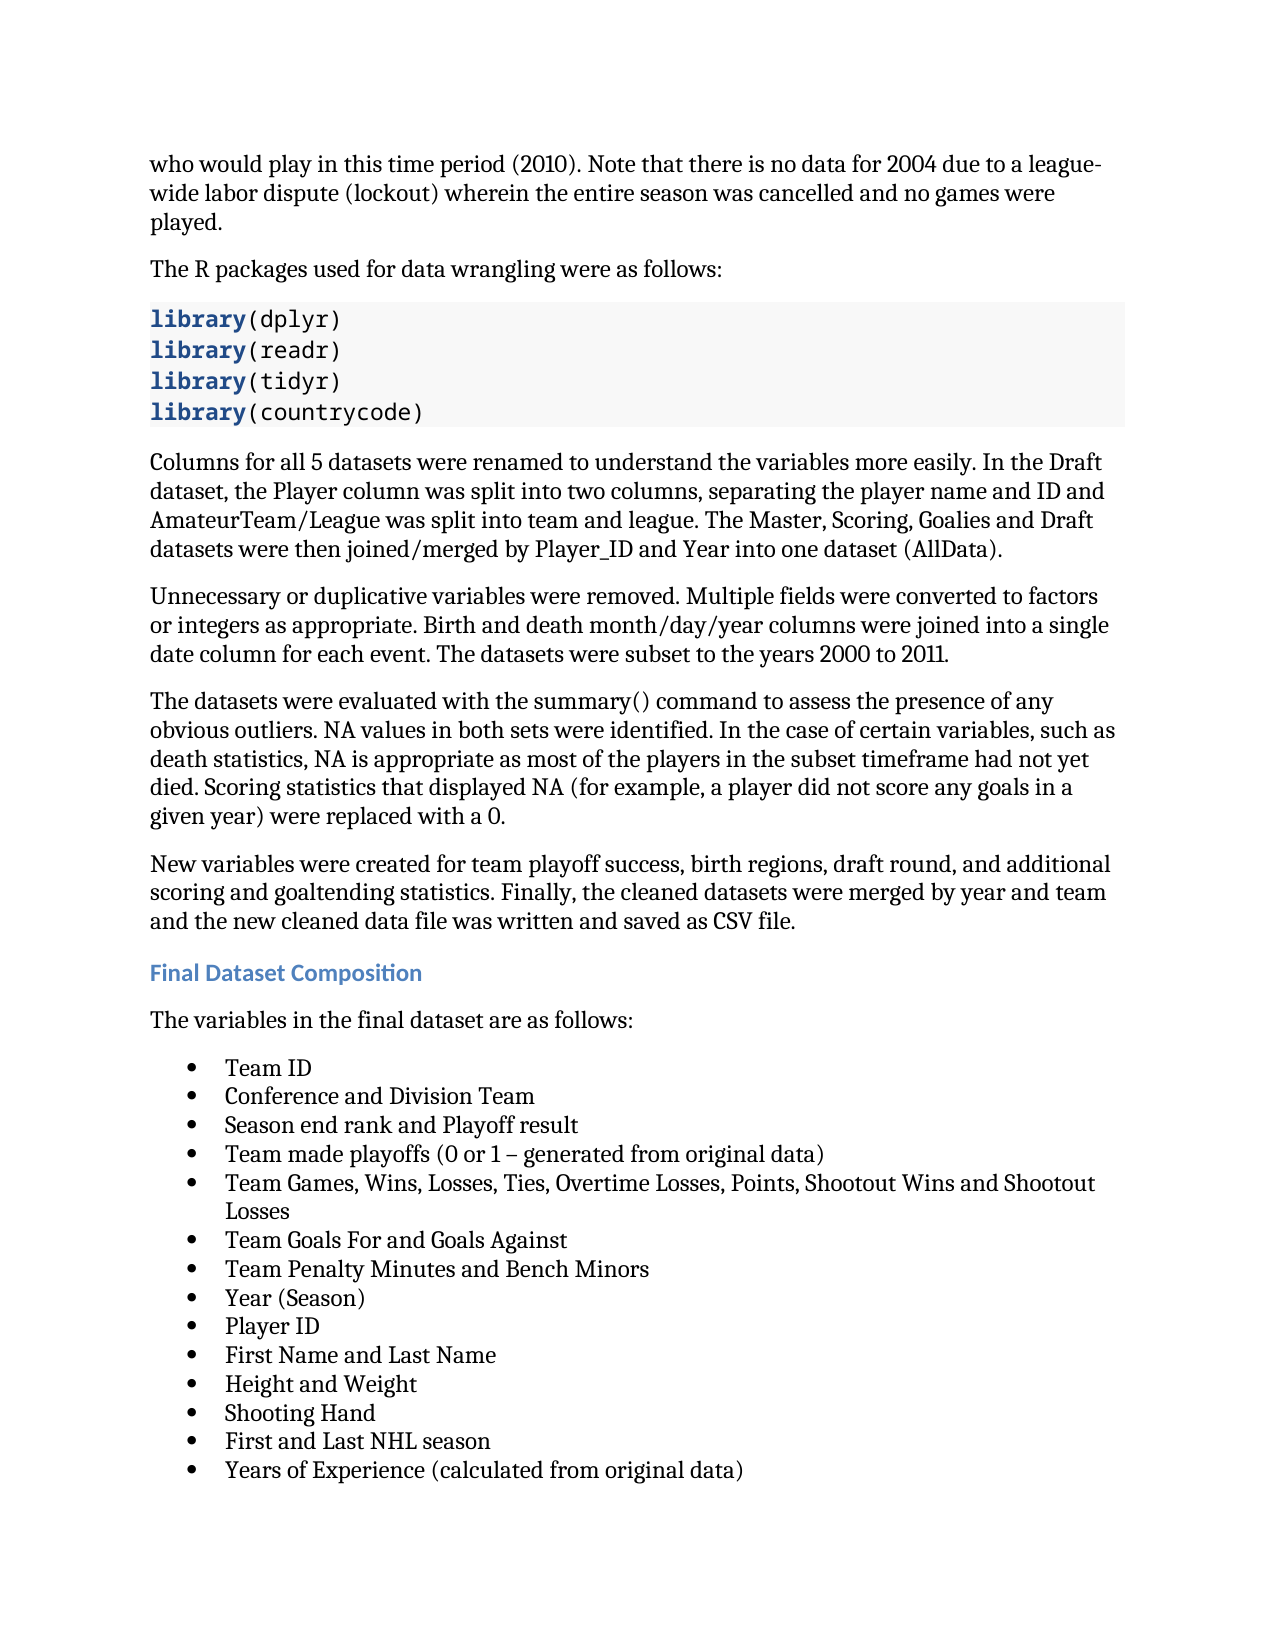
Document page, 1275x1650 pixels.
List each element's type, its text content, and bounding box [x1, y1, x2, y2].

text Unnecessary or duplicative variables were removed. Multiple fields were converted to factors or integers as appropriate. Birth and death month/day/year columns were joined into a single date column for each event. The datasets were subset to the years 2000 to 2011. [150, 582, 1125, 668]
list Team made playoffs (0 or 1 – generated from original data) [187, 1140, 1125, 1168]
text library(dplyr) [150, 302, 1125, 334]
list Team Penalty Minutes and Bench Minors [187, 1255, 1125, 1283]
text The variables in the final dataset are as follows: [150, 1006, 1125, 1035]
text Columns for all 5 datasets were renamed to understand the variables more easily. In the Draft dataset, the Player column was split into two columns, separating the player name and ID and AmateurTeam/League was split into team and league. The Master, Scoring, Goalies and Draft datasets were then joined/merged by Player_ID and Year into one dataset (AllData). [150, 448, 1125, 563]
list Season end rank and Playoff result [187, 1111, 1125, 1140]
list Year (Season) [187, 1283, 1125, 1312]
text library(readr) library(tidyr) library(countrycode) [342, 334, 1125, 427]
list Team Goals For and Goals Against [187, 1226, 1125, 1255]
list Conference and Division Team [187, 1082, 1125, 1111]
list First and Last NHL season [187, 1427, 1125, 1456]
list Player ID [187, 1312, 1125, 1341]
list Years of Experience (calculated from original data) [187, 1456, 1125, 1485]
list Team ID [187, 1053, 1125, 1082]
list Height and Weight [187, 1370, 1125, 1398]
subtitle Final Dataset Composition [150, 957, 1125, 987]
text New variables were created for team playoff success, birth regions, draft round, and additional scoring and goaltending statistics. Finally, the cleaned datasets were merged by year and team and the new cleaned data file was written and saved as CSV file. [150, 849, 1125, 936]
list Shooting Hand [187, 1398, 1125, 1427]
list First Name and Last Name [187, 1341, 1125, 1370]
list Team Games, Wins, Losses, Ties, Overtime Losses, Points, Shootout Wins and Shootout Losses [187, 1168, 1125, 1226]
text The datasets were evaluated with the summary() command to assess the presence of any obvious outliers. NA values in both sets were identified. In the case of certain variables, such as death statistics, NA is appropriate as most of the players in the subset timeframe had not yet died. Scoring statistics that displayed NA (for example, a player did not score any goals in a given year) were replaced with a 0. [150, 687, 1125, 831]
text The R packages used for data wrangling were as follows: [150, 255, 1125, 284]
